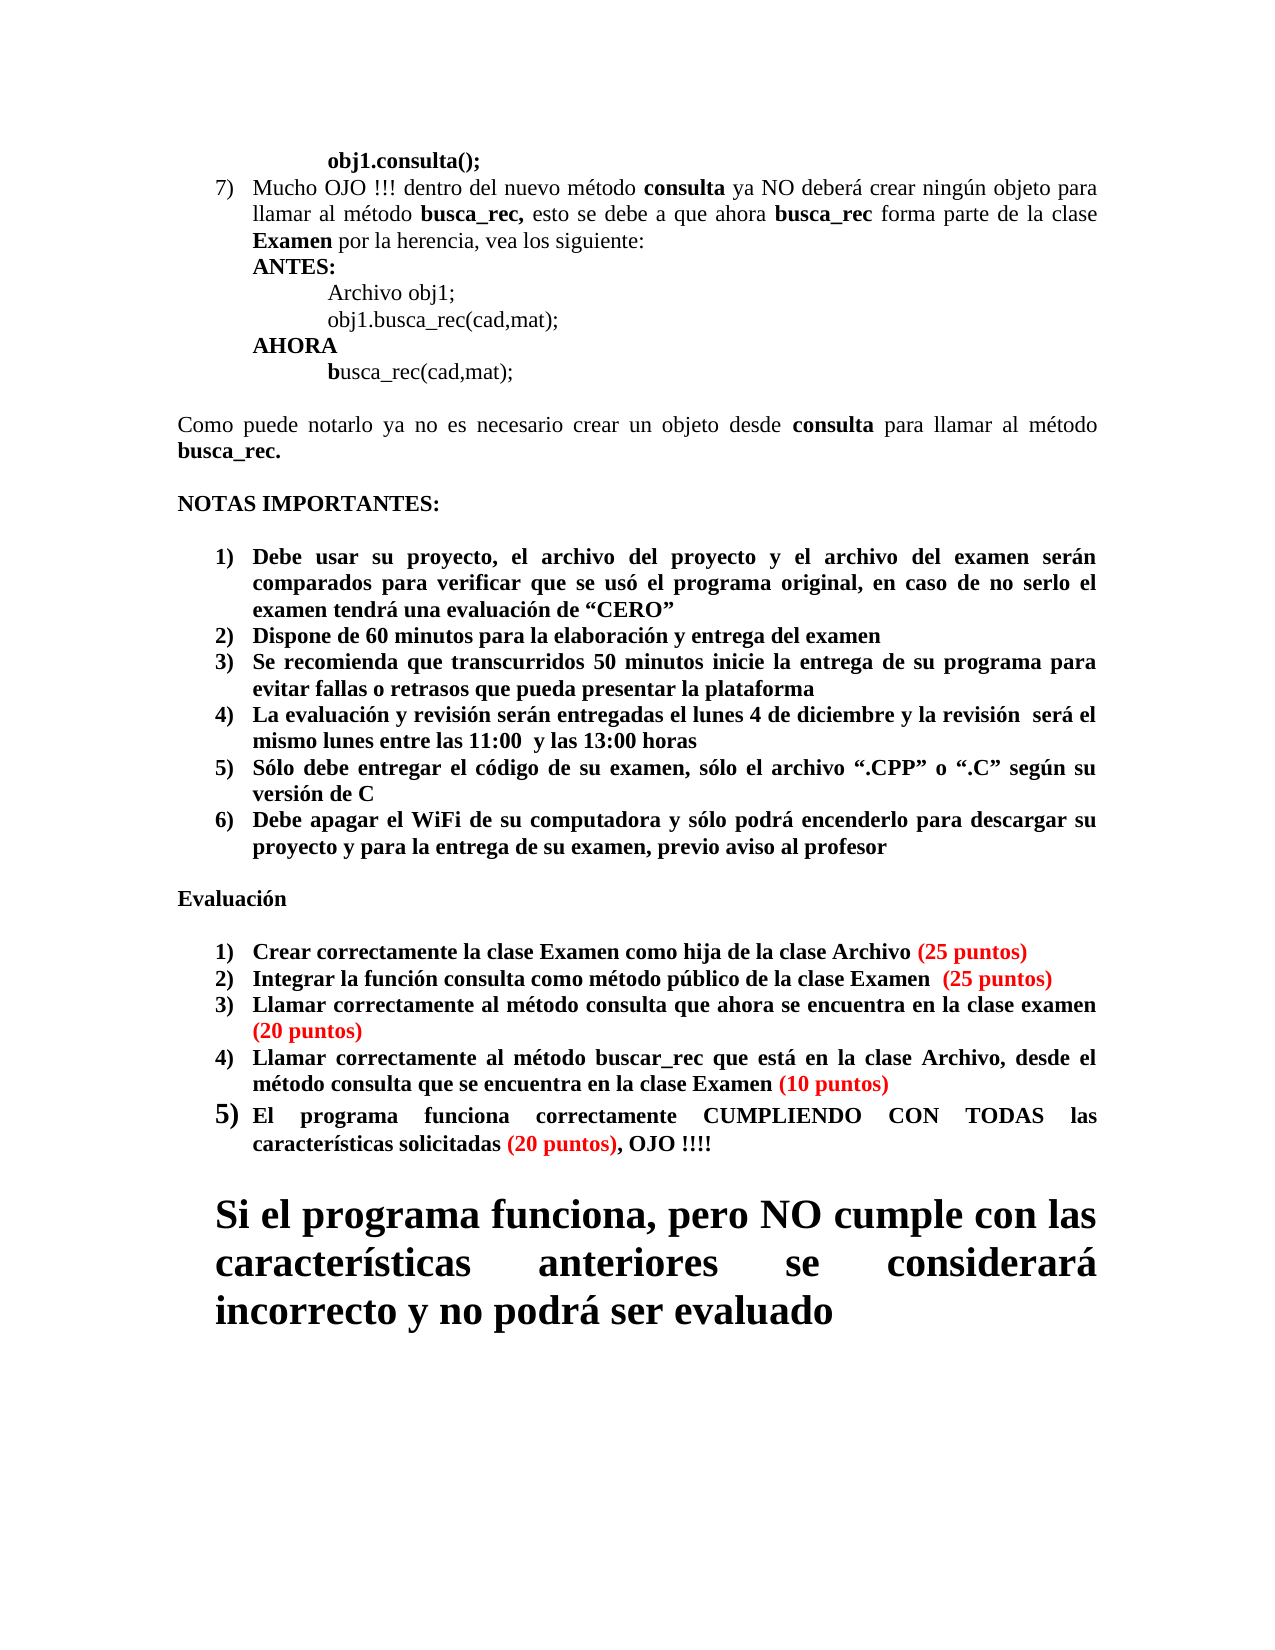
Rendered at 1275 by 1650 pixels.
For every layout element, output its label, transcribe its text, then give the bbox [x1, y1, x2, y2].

list Se recomienda que transcurridos 50 minutos inicie la entrega de su programa para evitar fallas o retrasos que pueda presentar la plataforma [215, 648, 1098, 701]
list La evaluación y revisión serán entregadas el lunes 4 de diciembre y la revisión será el mismo lunes entre las 11:00 y las 13:00 horas [215, 701, 1098, 754]
text NOTAS IMPORTANTES: [177, 490, 1098, 517]
list Mucho OJO !!! dentro del nuevo método consulta ya NO deberá crear ningún objeto para llamar al método busca_rec, esto se debe a que ahora busca_rec forma parte de la clase Examen por la herencia, vea los siguiente: [215, 174, 1098, 253]
text AHORA [177, 332, 1098, 358]
text Evaluación [177, 886, 1098, 912]
list obj1.busca_rec(cad,mat); [252, 306, 1098, 332]
list Crear correctamente la clase Examen como hija de la clase Archivo (25 puntos) [215, 938, 1098, 964]
list ANTES: [252, 253, 1098, 279]
text Como puede notarlo ya no es necesario crear un objeto desde consulta para llamar al método busca_rec. [177, 411, 1098, 464]
list El programa funciona correctamente CUMPLIENDO CON TODAS las características solicitadas (20 puntos), OJO !!!! [215, 1096, 1098, 1156]
text Si el programa funciona, pero NO cumple con las características anteriores se considerará incorrecto y no podrá ser evaluado [215, 1190, 1098, 1333]
list Archivo obj1; [252, 279, 1098, 306]
list Llamar correctamente al método buscar_rec que está en la clase Archivo, desde el método consulta que se encuentra en la clase Examen (10 puntos) [215, 1044, 1098, 1096]
list Sólo debe entregar el código de su examen, sólo el archivo “.CPP” o “.C” según su versión de C [215, 754, 1098, 806]
list Debe usar su proyecto, el archivo del proyecto y el archivo del examen serán comparados para verificar que se usó el programa original, en caso de no serlo el examen tendrá una evaluación de “CERO” [215, 543, 1098, 622]
list Integrar la función consulta como método público de la clase Examen (25 puntos) [215, 964, 1098, 991]
list Llamar correctamente al método consulta que ahora se encuentra en la clase examen (20 puntos) [215, 991, 1098, 1044]
list Dispone de 60 minutos para la elaboración y entrega del examen [215, 622, 1098, 648]
list obj1.consulta(); [252, 148, 1098, 174]
list Debe apagar el WiFi de su computadora y sólo podrá encenderlo para descargar su proyecto y para la entrega de su examen, previo aviso al profesor [215, 806, 1098, 859]
text busca_rec(cad,mat); [177, 358, 1098, 385]
